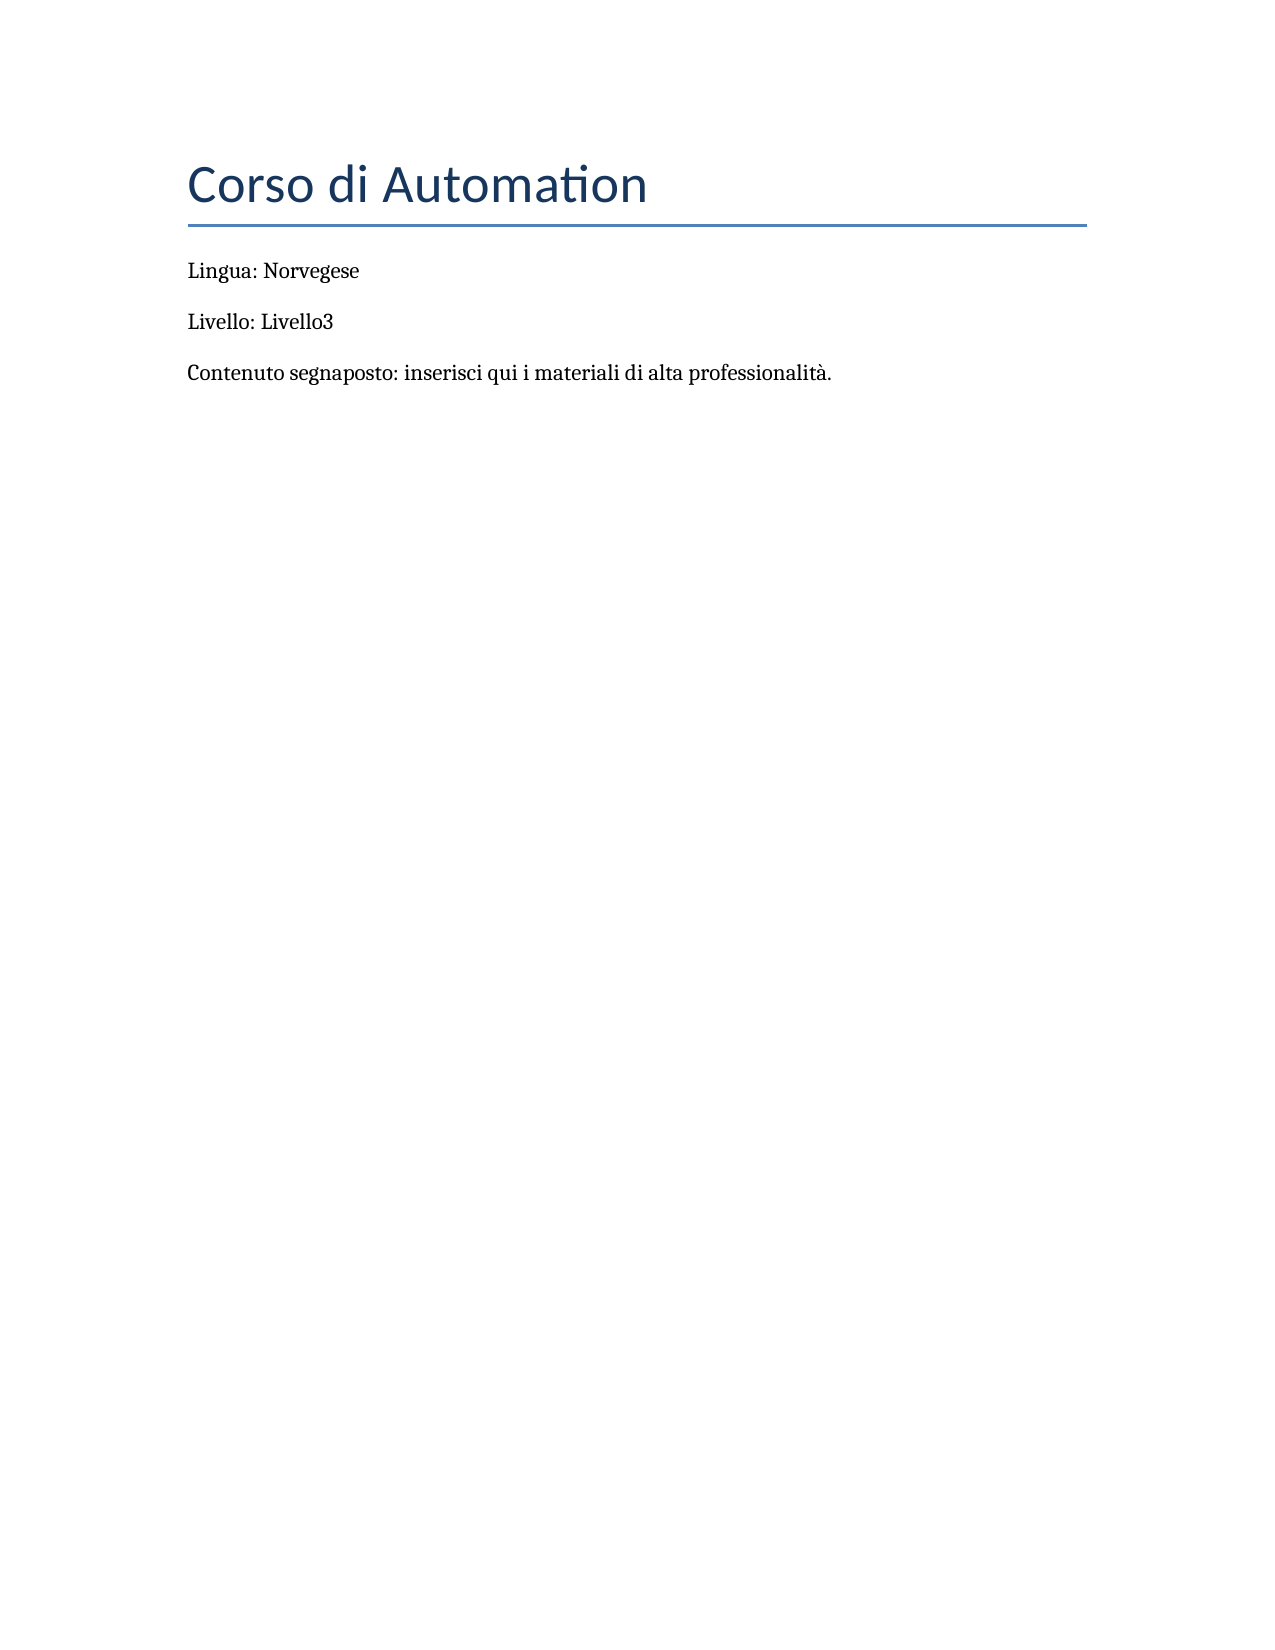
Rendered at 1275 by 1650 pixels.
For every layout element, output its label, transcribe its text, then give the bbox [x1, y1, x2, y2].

title Corso di Automation [187, 150, 1087, 227]
text Lingua: Norvegese [187, 258, 1087, 284]
text Livello: Livello3 [187, 309, 1087, 335]
text Contenuto segnaposto: inserisci qui i materiali di alta professionalità. [187, 360, 1087, 386]
